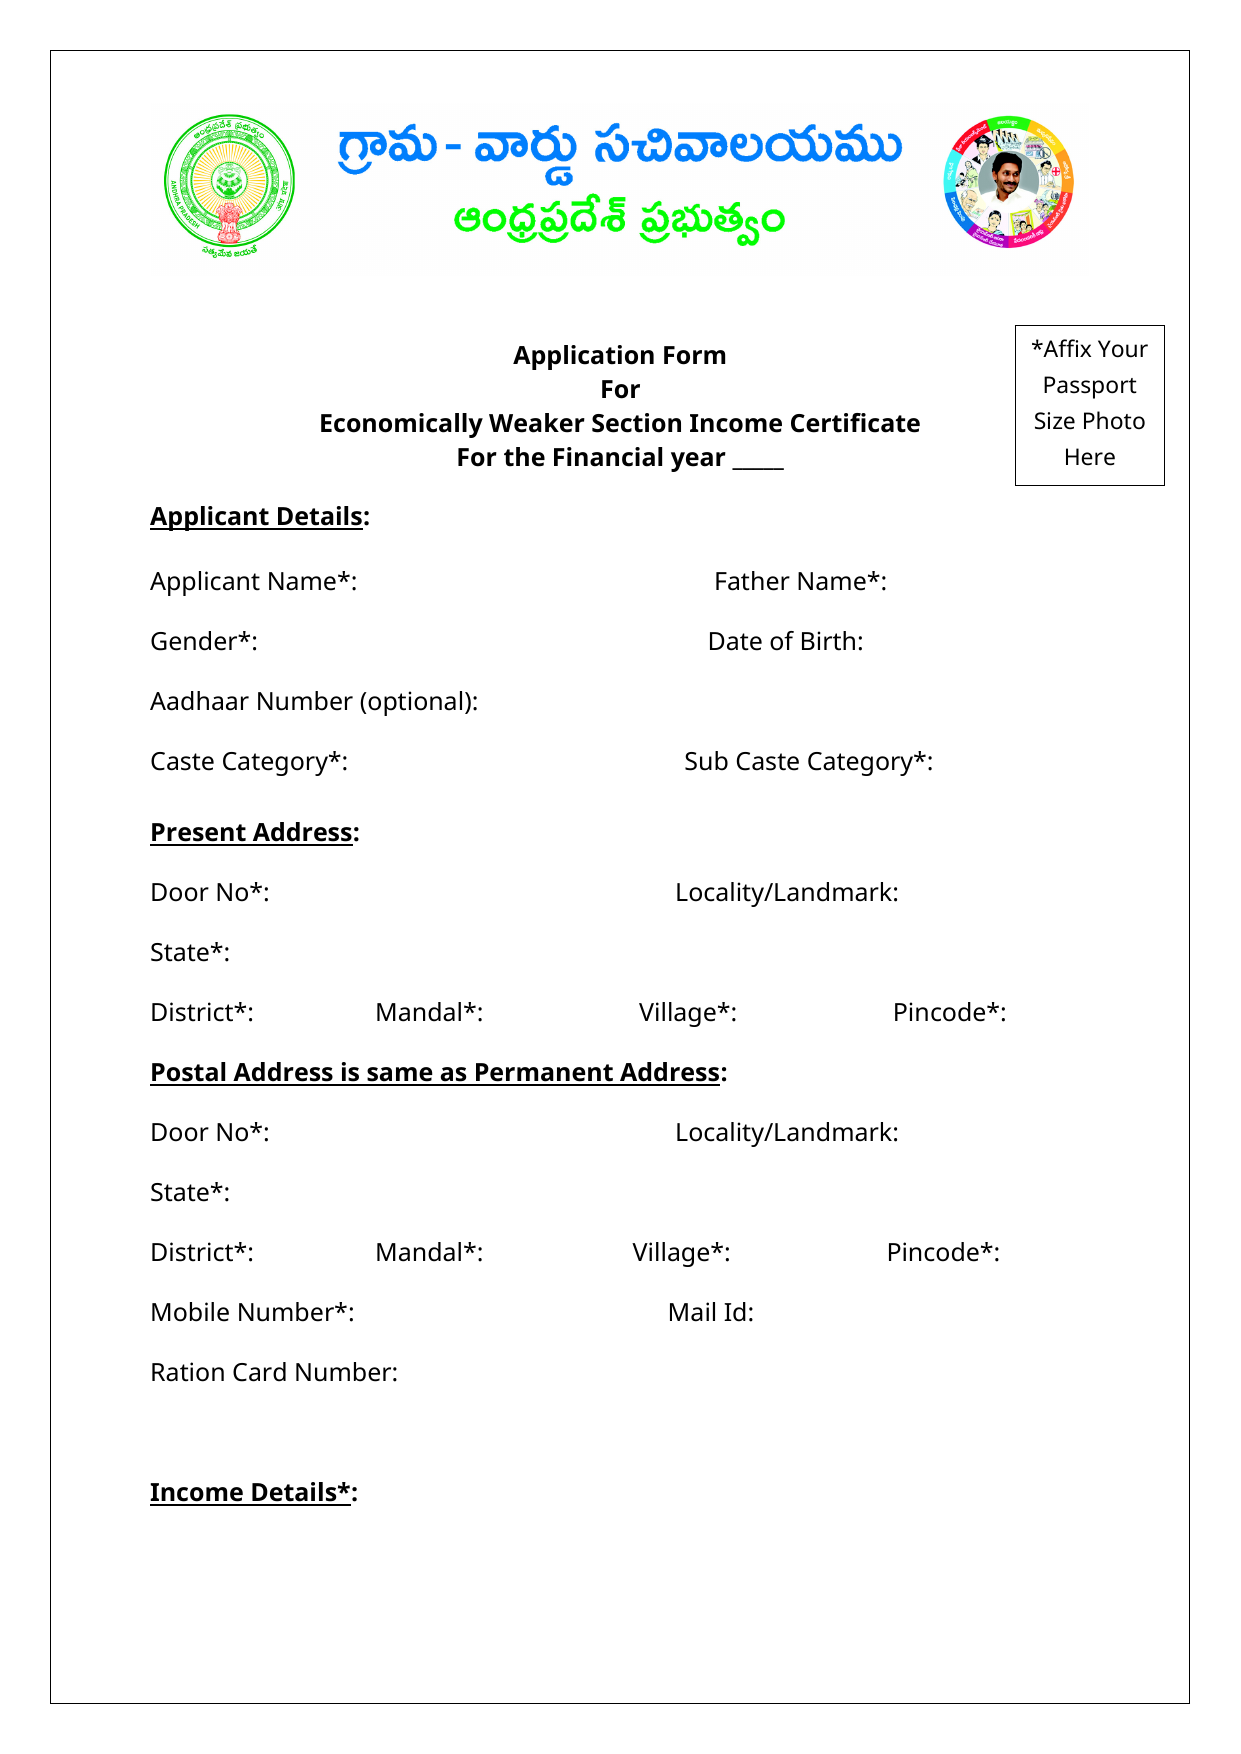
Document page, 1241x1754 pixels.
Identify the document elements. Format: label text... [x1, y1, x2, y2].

text Economically Weaker Section Income Certificate [150, 406, 1014, 440]
text For [150, 372, 1014, 406]
text Ration Card Number: [150, 1355, 1090, 1389]
text State*: [150, 1175, 1090, 1209]
text State*: [150, 935, 1090, 969]
text District*: Mandal*: Village*: Pincode*: [150, 995, 1090, 1029]
text For the Financial year _____ [150, 440, 1014, 474]
text District*: Mandal*: Village*: Pincode*: [150, 1235, 1090, 1269]
text Aadhaar Number (optional): [150, 683, 1090, 717]
text Mobile Number*: Mail Id: [150, 1295, 1090, 1329]
text Door No*: Locality/Landmark: [150, 1115, 1090, 1149]
text Present Address: [150, 815, 1090, 849]
text Caste Category*: Sub Caste Category*: [150, 743, 1090, 777]
picture [151, 103, 1090, 276]
text Postal Address is same as Permanent Address: [150, 1055, 1090, 1089]
text Income Details*: [150, 1475, 1090, 1509]
text Door No*: Locality/Landmark: [150, 875, 1090, 909]
text Gender*: Date of Birth: [150, 623, 1090, 657]
text Applicant Name*: Father Name*: [150, 563, 1090, 597]
text Applicant Details: [150, 499, 1090, 533]
text Application Form [150, 338, 1014, 372]
